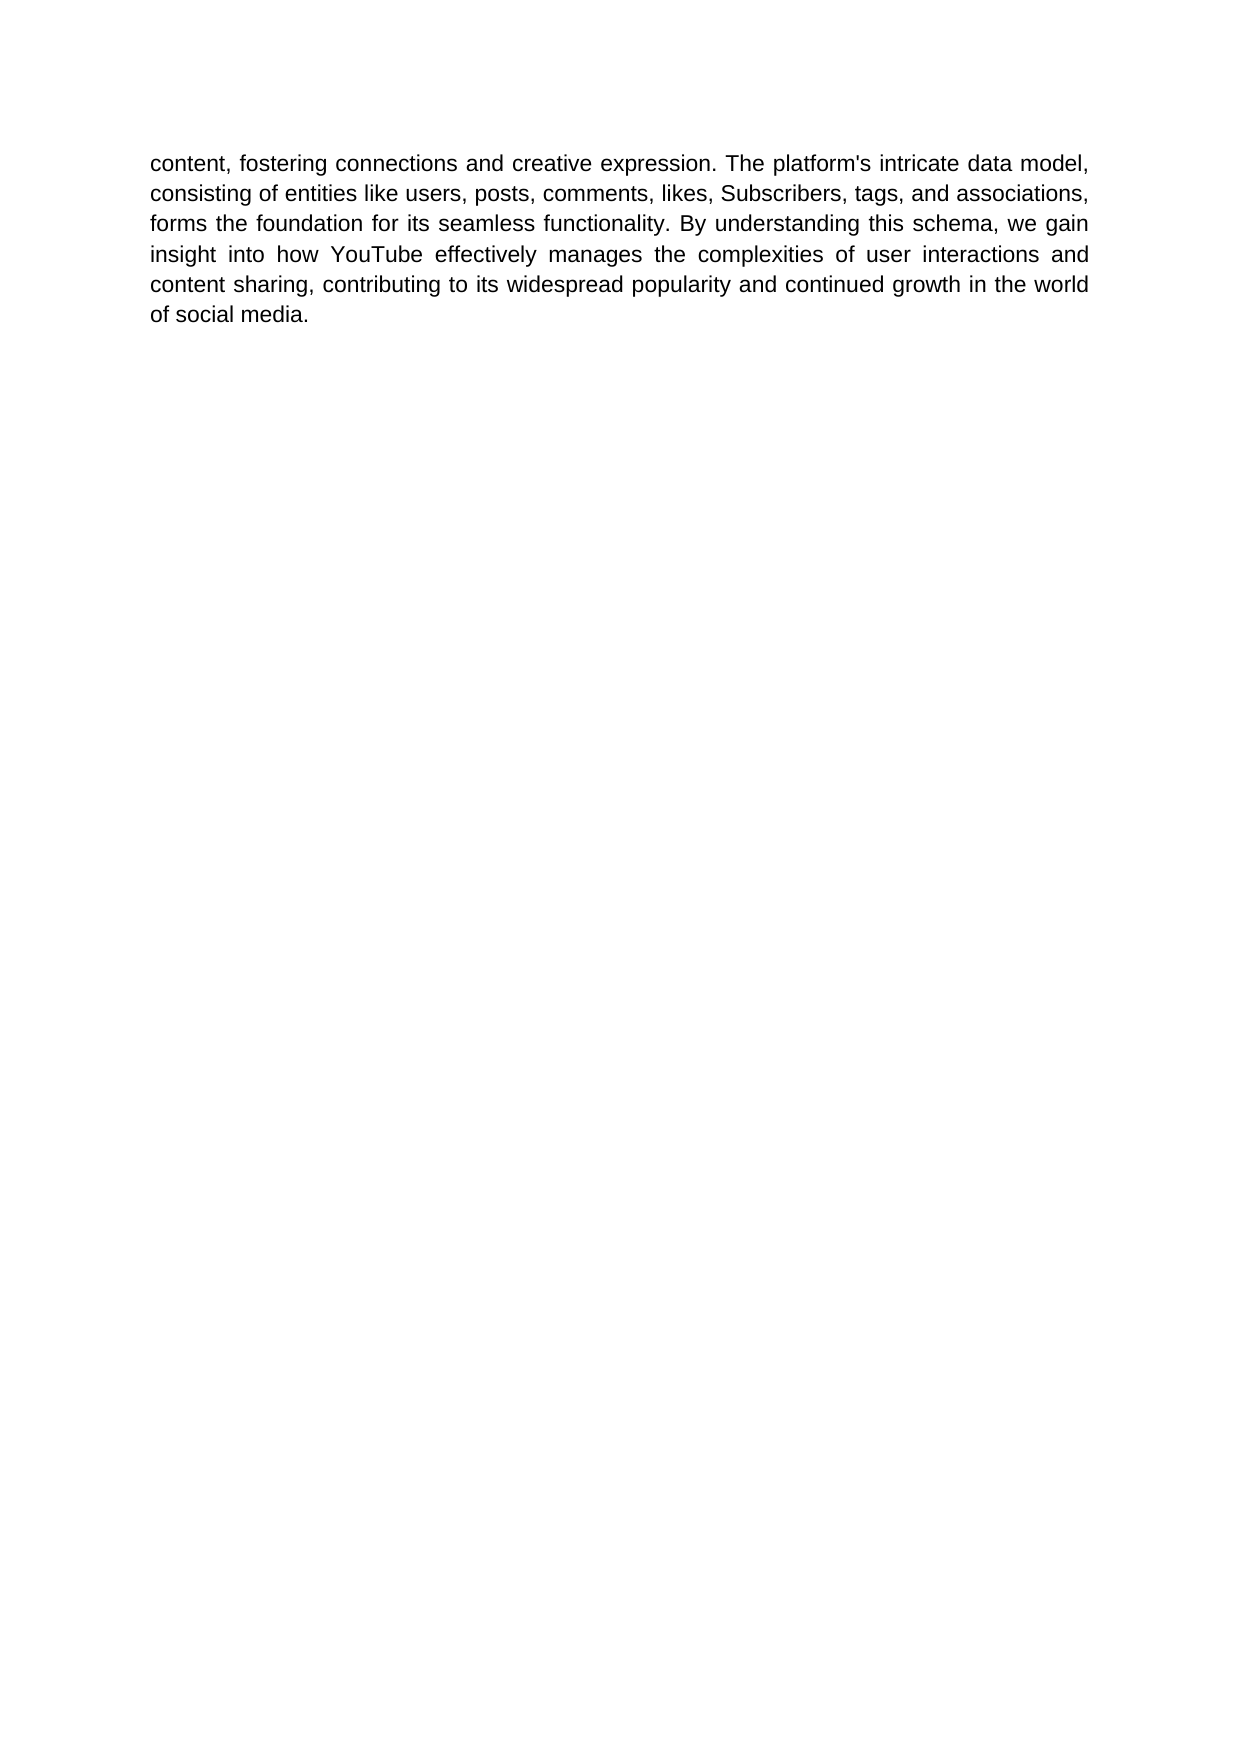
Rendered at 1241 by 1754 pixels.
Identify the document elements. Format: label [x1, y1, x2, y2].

text [150, 150, 1090, 327]
